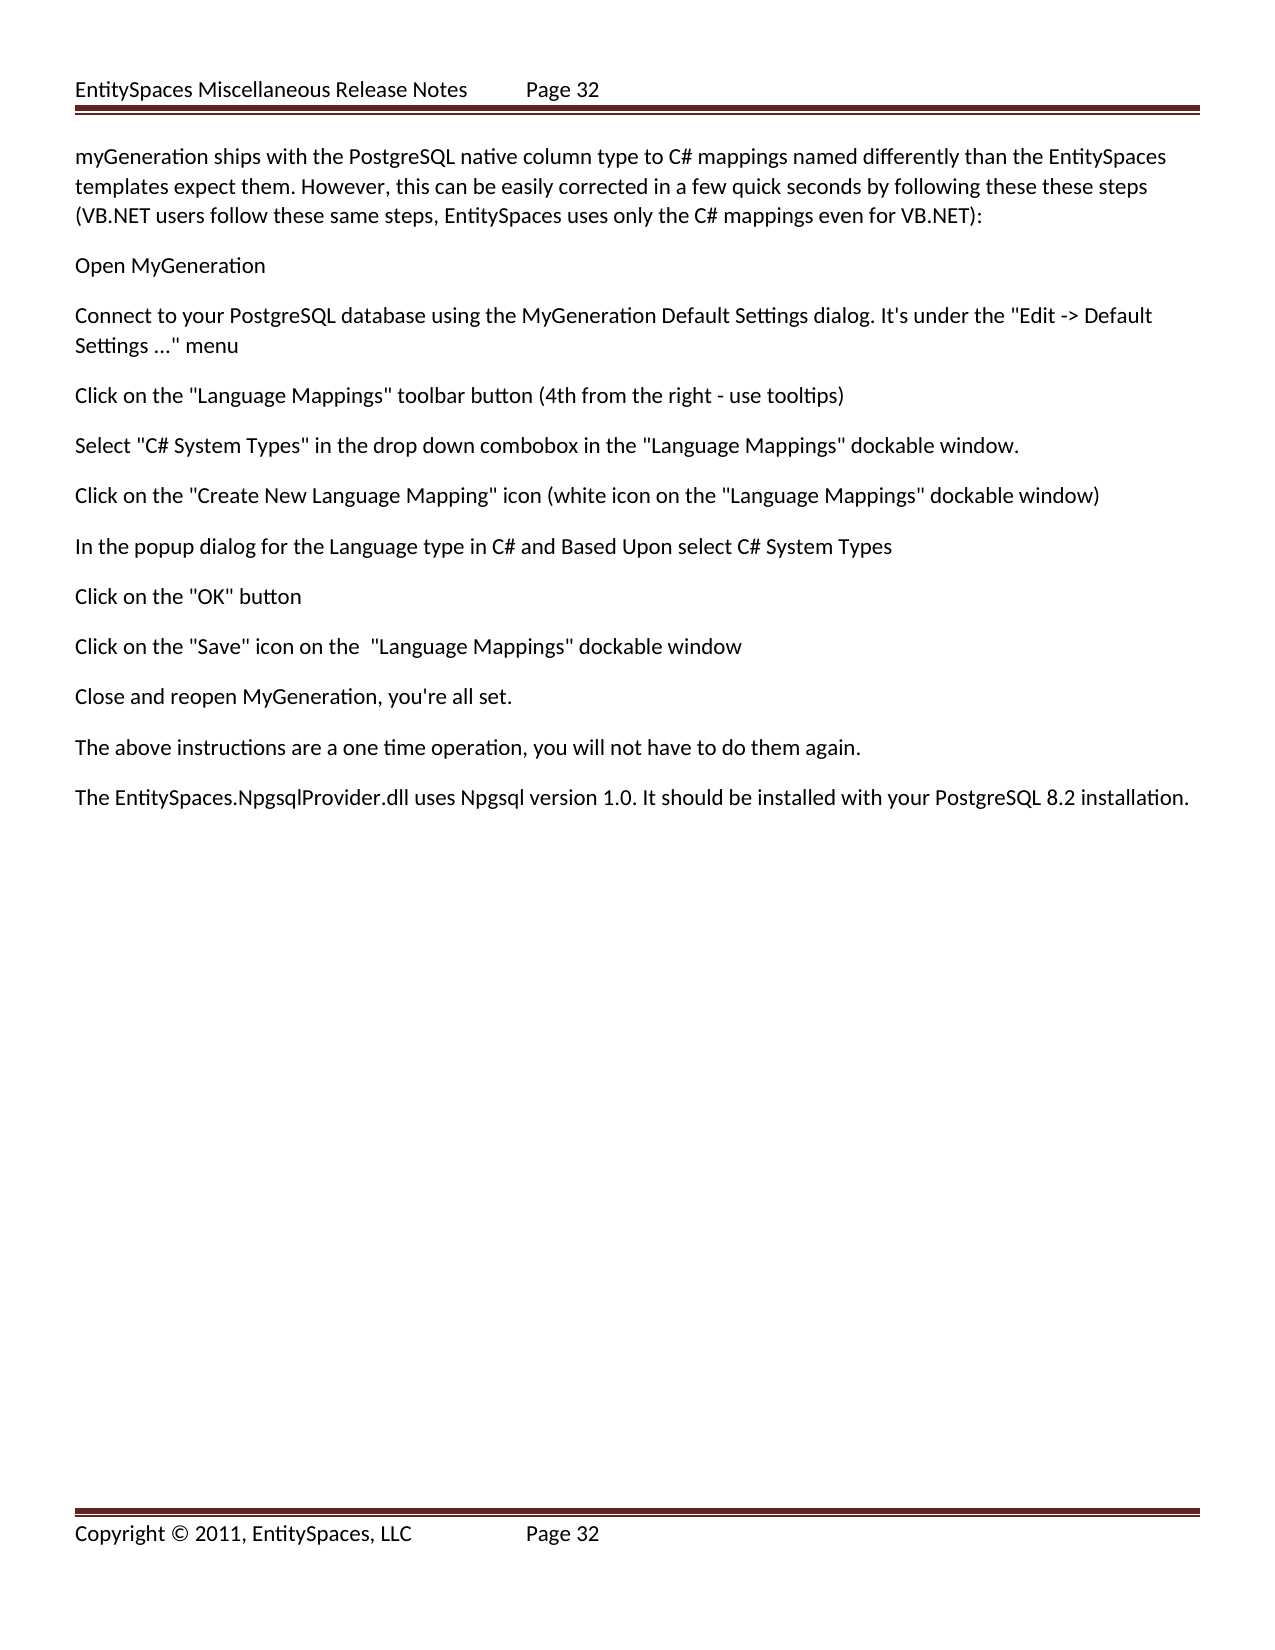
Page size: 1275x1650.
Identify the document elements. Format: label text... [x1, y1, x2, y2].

text In the popup dialog for the Language type in C# and Based Upon select C# System Types [75, 532, 1200, 560]
text Click on the "OK" button [75, 582, 1200, 610]
text Click on the "Create New Language Mapping" icon (white icon on the "Language Mappings" dockable window) [75, 482, 1200, 510]
text Select "C# System Types" in the drop down combobox in the "Language Mappings" dockable window. [75, 431, 1200, 459]
text Open MyGeneration [75, 251, 1200, 279]
text Click on the "Language Mappings" toolbar button (4th from the right - use tooltips) [75, 381, 1200, 409]
text The EntitySpaces.NpgsqlProvider.dll uses Npgsql version 1.0. It should be installed with your PostgreSQL 8.2 installation. [75, 783, 1200, 811]
text Click on the "Save" icon on the "Language Mappings" dockable window [75, 632, 1200, 660]
text Connect to your PostgreSQL database using the MyGeneration Default Settings dialog. It's under the "Edit -> Default Settings ..." menu [75, 302, 1200, 359]
text myGeneration ships with the PostgreSQL native column type to C# mappings named differently than the EntitySpaces templates expect them. However, this can be easily corrected in a few quick seconds by following these these steps (VB.NET users follow these same steps, EntitySpaces uses only the C# mappings even for VB.NET): [75, 142, 1200, 229]
text The above instructions are a one time operation, you will not have to do them again. [75, 733, 1200, 761]
text Close and reopen MyGeneration, you're all set. [75, 682, 1200, 711]
